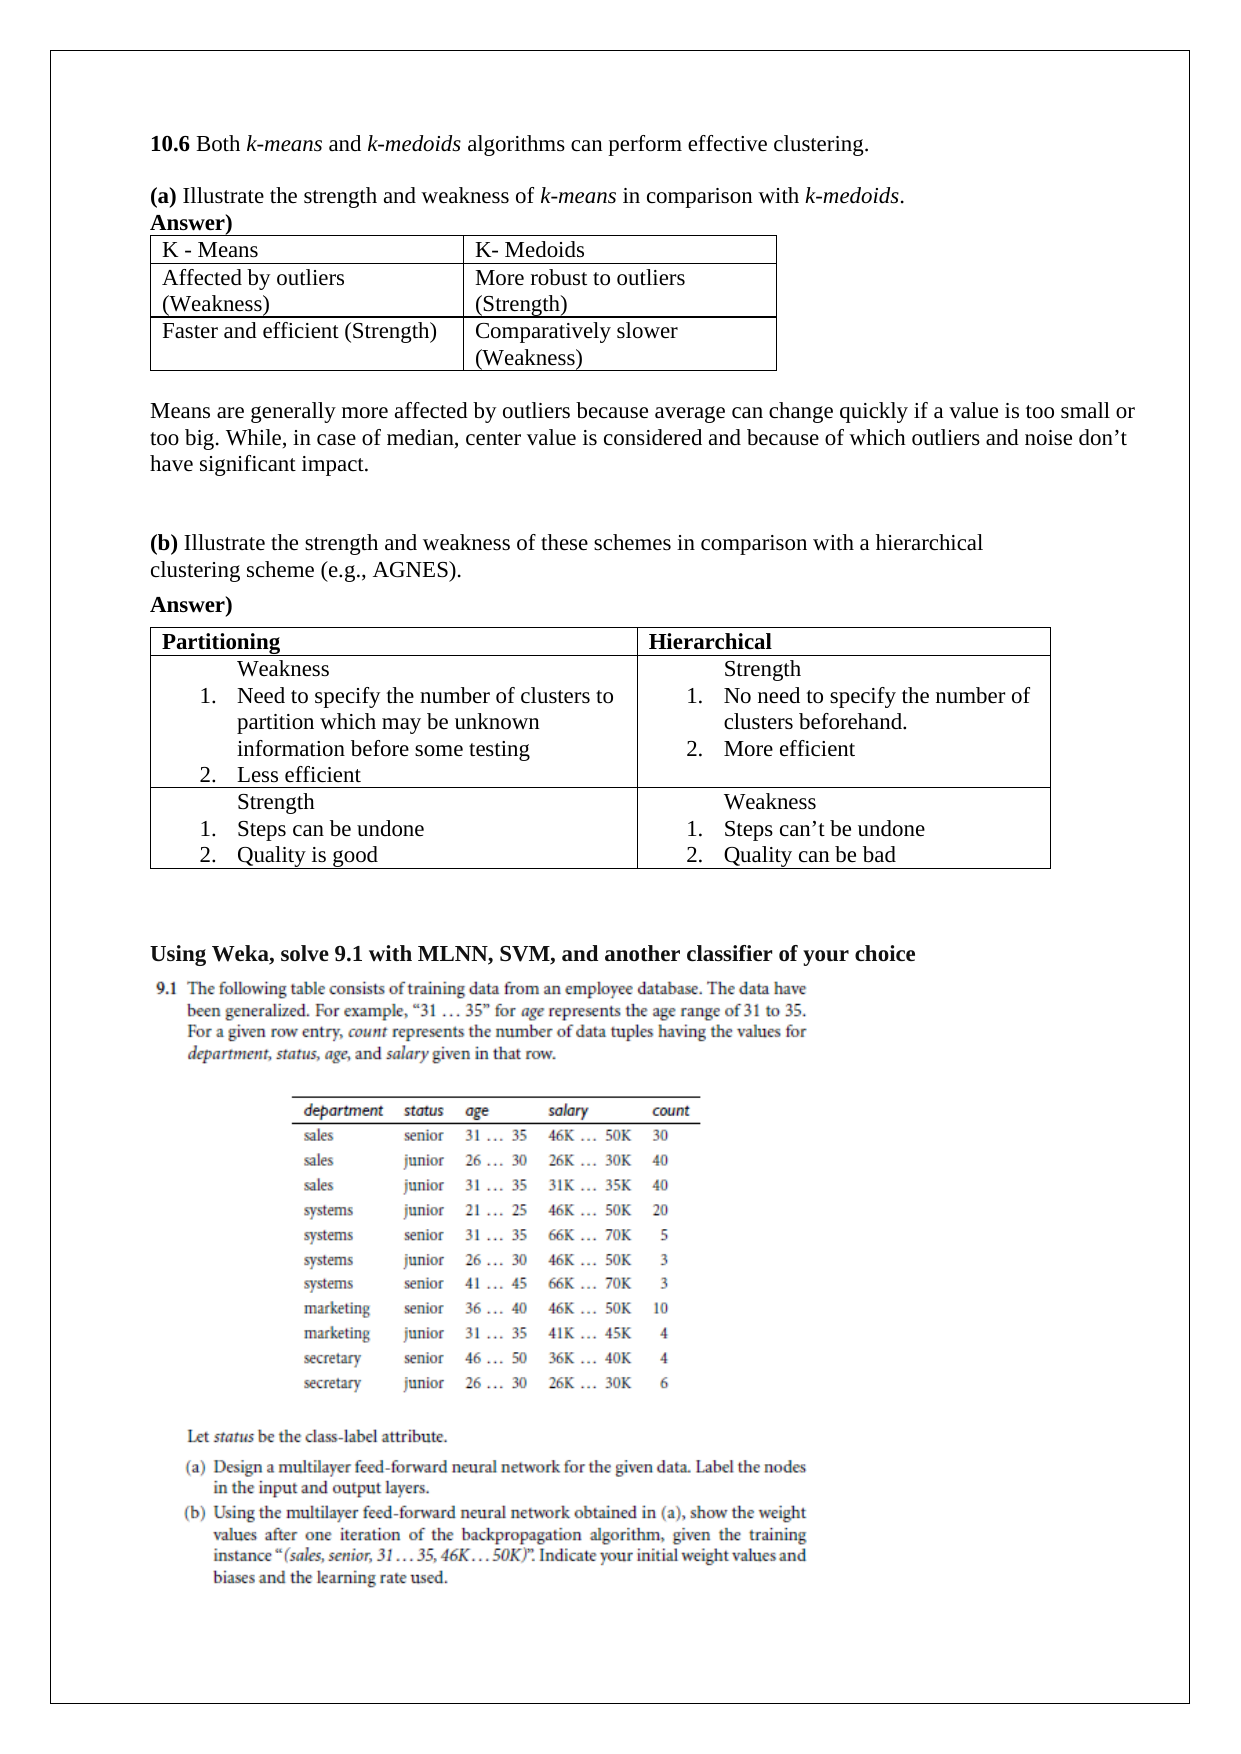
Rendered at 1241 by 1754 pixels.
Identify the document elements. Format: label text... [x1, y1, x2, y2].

table_cell Strength No need to specify the number of clusters beforehand. More efficient [638, 656, 1050, 787]
table_header Hierarchical [638, 628, 1050, 654]
table_header K- Medoids [464, 236, 776, 263]
text Answer) [150, 591, 1152, 618]
text 10.6 Both k-means and k-medoids algorithms can perform effective clustering. [150, 130, 1152, 156]
text Using Weka, solve 9.1 with MLNN, SVM, and another classifier of your choice [150, 940, 1152, 966]
table_cell Strength Steps can be undone Quality is good [151, 788, 637, 867]
table_header K - Means [151, 236, 463, 263]
table_cell More robust to outliers (Strength) [464, 264, 776, 316]
table_cell Weakness Need to specify the number of clusters to partition which may be unknown information before some testing Less efficient [151, 656, 637, 787]
picture [150, 975, 884, 1593]
text (b) Illustrate the strength and weakness of these schemes in comparison with a hierarchical [150, 529, 1152, 556]
table_header Partitioning [151, 628, 637, 654]
table_cell Weakness Steps can’t be undone Quality can be bad [638, 788, 1050, 867]
text clustering scheme (e.g., AGNES). [150, 556, 1152, 582]
text (a) Illustrate the strength and weakness of k-means in comparison with k-medoids. [150, 182, 1152, 209]
text Means are generally more affected by outliers because average can change quickly if a value is too small or too big. While, in case of median, center value is considered and because of which outliers and noise don’t have significant impact. [150, 397, 1152, 477]
table_cell Comparatively slower (Weakness) [464, 318, 776, 370]
table_cell Faster and efficient (Strength) [151, 318, 463, 370]
table_cell Affected by outliers (Weakness) [151, 264, 463, 316]
text Answer) [150, 209, 1152, 235]
